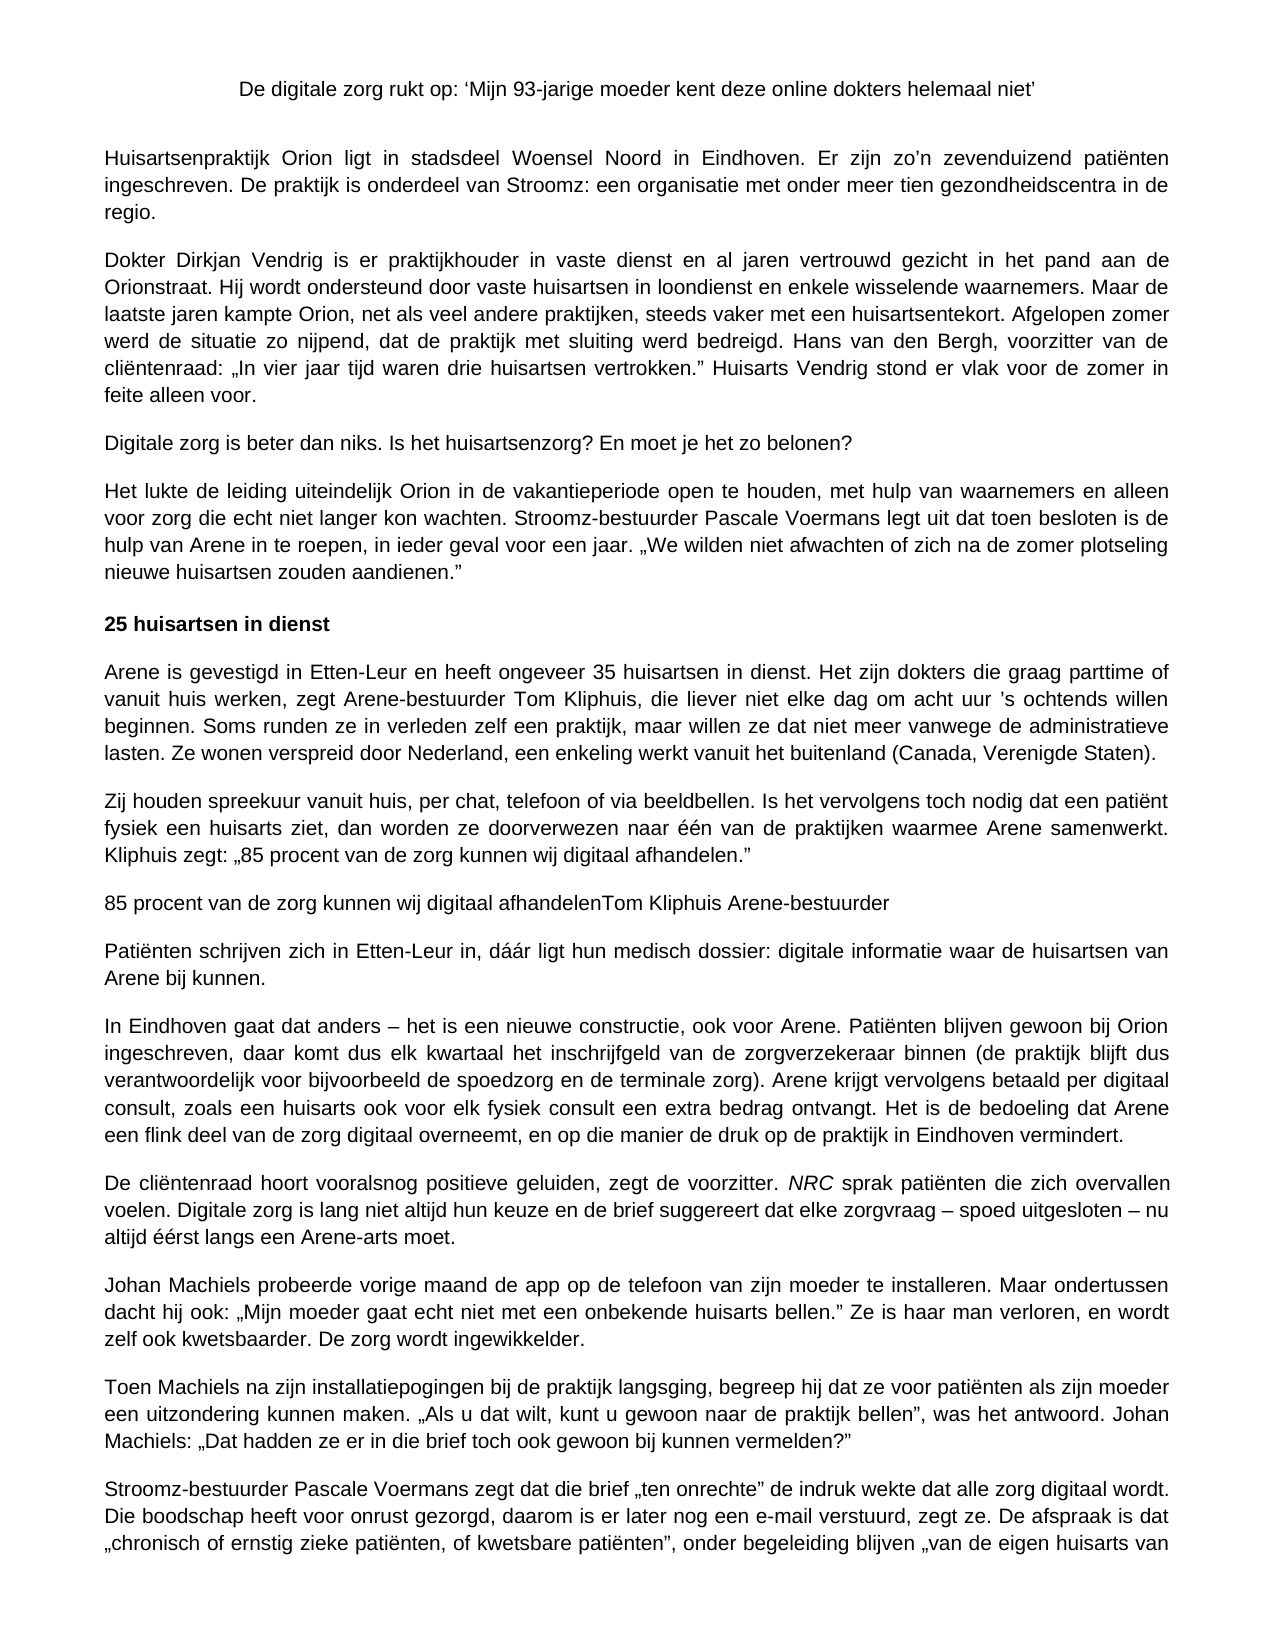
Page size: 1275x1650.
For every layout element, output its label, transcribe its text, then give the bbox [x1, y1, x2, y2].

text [104, 1473, 1171, 1555]
text Toen Machiels na zijn installatiepogingen bij de praktijk langsging, begreep hij dat ze voor patiënten als zijn moeder een uitzondering kunnen maken. „Als u dat wilt, kunt u gewoon naar de praktijk bellen”, was het antwoord. Johan Machiels: „Dat hadden ze er in die brief toch ook gewoon bij kunnen vermelden?” [104, 1371, 1171, 1453]
text De cliëntenraad hoort vooralsnog positieve geluiden, zegt de voorzitter. NRC sprak patiënten die zich overvallen voelen. Digitale zorg is lang niet altijd hun keuze en de brief suggereert dat elke zorgvraag – spoed uitgesloten – nu altijd éérst langs een Arene-arts moet. [104, 1167, 1171, 1248]
text Digitale zorg is beter dan niks. Is het huisartsenzorg? En moet je het zo belonen? [104, 428, 1171, 455]
text 85 procent van de zorg kunnen wij digitaal afhandelenTom Kliphuis Arene-bestuurder [104, 888, 1171, 915]
text Het lukte de leiding uiteindelijk Orion in de vakantieperiode open te houden, met hulp van waarnemers en alleen voor zorg die echt niet langer kon wachten. Stroomz-bestuurder Pascale Voermans legt uit dat toen besloten is de hulp van Arene in te roepen, in ieder geval voor een jaar. „We wilden niet afwachten of zich na de zomer plotseling nieuwe huisartsen zouden aandienen.” [104, 476, 1171, 584]
text Patiënten schrijven zich in Etten-Leur in, dáár ligt hun medisch dossier: digitale informatie waar de huisartsen van Arene bij kunnen. [104, 936, 1171, 990]
text In Eindhoven gaat dat anders – het is een nieuwe constructie, ook voor Arene. Patiënten blijven gewoon bij Orion ingeschreven, daar komt dus elk kwartaal het inschrijfgeld van de zorgverzekeraar binnen (de praktijk blijft dus verantwoordelijk voor bijvoorbeeld de spoedzorg en de terminale zorg). Arene krijgt vervolgens betaald per digitaal consult, zoals een huisarts ook voor elk fysiek consult een extra bedrag ontvangt. Het is de bedoeling dat Arene een flink deel van de zorg digitaal overneemt, en op die manier de druk op de praktijk in Eindhoven vermindert. [104, 1011, 1171, 1146]
text 25 huisartsen in dienst [104, 609, 1171, 636]
text Zij houden spreekuur vanuit huis, per chat, telefoon of via beeldbellen. Is het vervolgens toch nodig dat een patiënt fysiek een huisarts ziet, dan worden ze doorverwezen naar één van de praktijken waarmee Arene samenwerkt. Kliphuis zegt: „85 procent van de zorg kunnen wij digitaal afhandelen.” [104, 786, 1171, 867]
text Johan Machiels probeerde vorige maand de app op de telefoon van zijn moeder te installeren. Maar ondertussen dacht hij ook: „Mijn moeder gaat echt niet met een onbekende huisarts bellen.” Ze is haar man verloren, en wordt zelf ook kwetsbaarder. De zorg wordt ingewikkelder. [104, 1269, 1171, 1351]
text Arene is gevestigd in Etten-Leur en heeft ongeveer 35 huisartsen in dienst. Het zijn dokters die graag parttime of vanuit huis werken, zegt Arene-bestuurder Tom Kliphuis, die liever niet elke dag om acht uur ’s ochtends willen beginnen. Soms runden ze in verleden zelf een praktijk, maar willen ze dat niet meer vanwege de administratieve lasten. Ze wonen verspreid door Nederland, een enkeling werkt vanuit het buitenland (Canada, Verenigde Staten). [104, 657, 1171, 765]
text Huisartsenpraktijk Orion ligt in stadsdeel Woensel Noord in Eindhoven. Er zijn zo’n zevenduizend patiënten ingeschreven. De praktijk is onderdeel van Stroomz: een organisatie met onder meer tien gezondheidscentra in de regio. [104, 142, 1171, 223]
text Dokter Dirkjan Vendrig is er praktijkhouder in vaste dienst en al jaren vertrouwd gezicht in het pand aan de Orionstraat. Hij wordt ondersteund door vaste huisartsen in loondienst en enkele wisselende waarnemers. Maar de laatste jaren kampte Orion, net als veel andere praktijken, steeds vaker met een huisartsentekort. Afgelopen zomer werd de situatie zo nijpend, dat de praktijk met sluiting werd bedreigd. Hans van den Bergh, voorzitter van de cliëntenraad: „In vier jaar tijd waren drie huisartsen vertrokken.” Huisarts Vendrig stond er vlak voor de zomer in feite alleen voor. [104, 244, 1171, 407]
